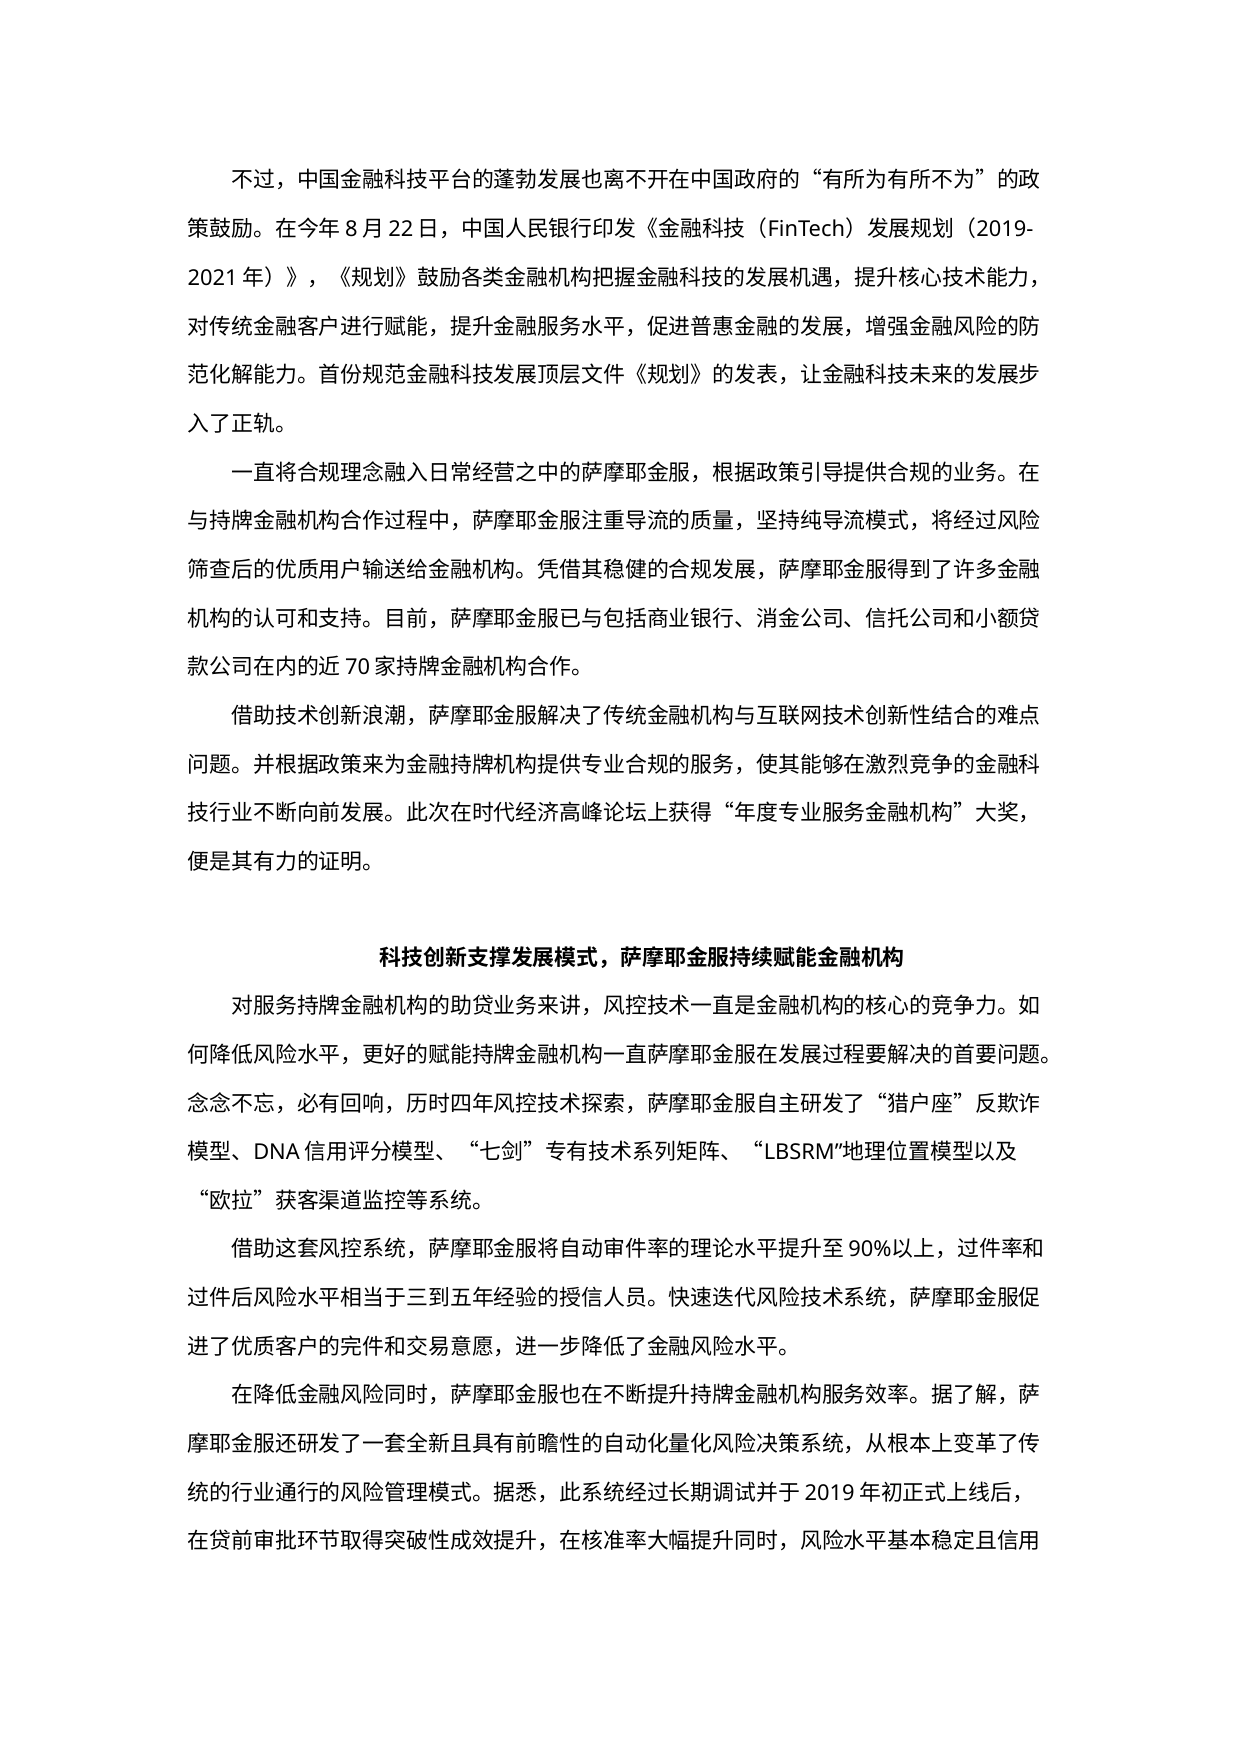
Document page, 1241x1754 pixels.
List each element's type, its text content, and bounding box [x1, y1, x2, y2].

text 科技创新支撑发展模式，萨摩耶金服持续赋能金融机构 [187, 939, 1053, 972]
text 借助这套风控系统，萨摩耶金服将自动审件率的理论水平提升至90%以上，过件率和过件后风险水平相当于三到五年经验的授信人员。快速迭代风险技术系统，萨摩耶金服促进了优质客户的完件和交易意愿，进一步降低了金融风险水平。 [187, 1231, 1053, 1361]
text 借助技术创新浪潮，萨摩耶金服解决了传统金融机构与互联网技术创新性结合的难点问题。并根据政策来为金融持牌机构提供专业合规的服务，使其能够在激烈竞争的金融科技行业不断向前发展。此次在时代经济高峰论坛上获得“年度专业服务金融机构”大奖，便是其有力的证明。 [187, 697, 1053, 876]
text 对服务持牌金融机构的助贷业务来讲，风控技术一直是金融机构的核心的竞争力。如何降低风险水平，更好的赋能持牌金融机构一直萨摩耶金服在发展过程要解决的首要问题。念念不忘，必有回响，历时四年风控技术探索，萨摩耶金服自主研发了“猎户座”反欺诈模型、DNA信用评分模型、“七剑”专有技术系列矩阵、“LBSRM”地理位置模型以及“欧拉”获客渠道监控等系统。 [187, 988, 1053, 1215]
text 一直将合规理念融入日常经营之中的萨摩耶金服，根据政策引导提供合规的业务。在与持牌金融机构合作过程中，萨摩耶金服注重导流的质量，坚持纯导流模式，将经过风险筛查后的优质用户输送给金融机构。凭借其稳健的合规发展，萨摩耶金服得到了许多金融机构的认可和支持。目前，萨摩耶金服已与包括商业银行、消金公司、信托公司和小额贷款公司在内的近70家持牌金融机构合作。 [187, 454, 1053, 682]
text 不过，中国金融科技平台的蓬勃发展也离不开在中国政府的“有所为有所不为”的政策鼓励。在今年8月22日，中国人民银行印发《金融科技（FinTech）发展规划（2019-2021年）》，《规划》鼓励各类金融机构把握金融科技的发展机遇，提升核心技术能力，对传统金融客户进行赋能，提升金融服务水平，促进普惠金融的发展，增强金融风险的防范化解能力。首份规范金融科技发展顶层文件《规划》的发表，让金融科技未来的发展步入了正轨。 [187, 162, 1053, 438]
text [187, 1377, 1053, 1556]
